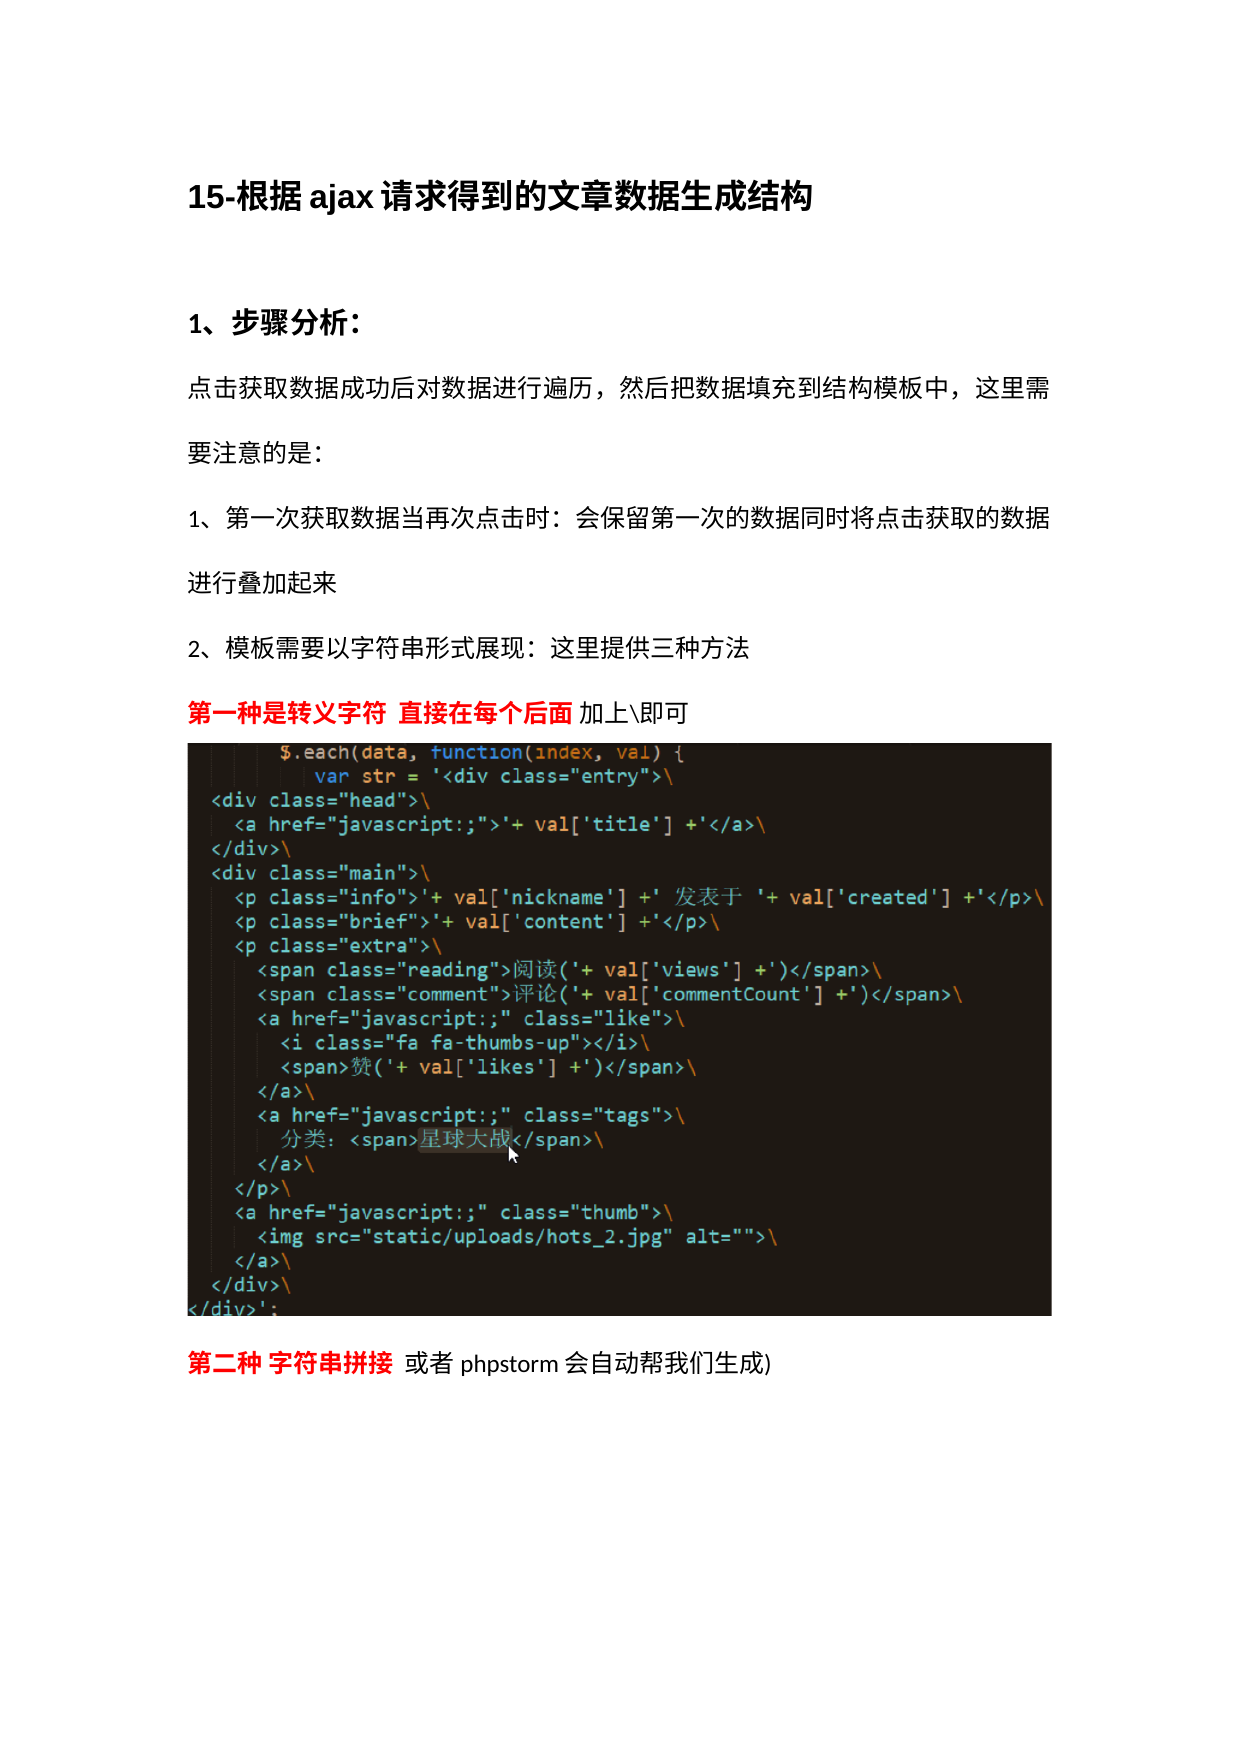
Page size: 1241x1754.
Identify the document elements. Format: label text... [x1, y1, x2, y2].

picture [187, 743, 1052, 1316]
list 1、步骤分析： [187, 289, 1053, 354]
list 第二种 字符串拼接 或者 phpstorm会自动帮我们生成) [187, 1329, 1053, 1394]
text 点击获取数据成功后对数据进行遍历，然后把数据填充到结构模板中，这里需要注意的是： [187, 354, 1053, 484]
list 第一种是转义字符 直接在每个后面 加上\即可 [187, 679, 1053, 744]
list 第一次获取数据当再次点击时：会保留第一次的数据同时将点击获取的数据进行叠加起来 [187, 484, 1053, 614]
subtitle 根据ajax请求得到的文章数据生成结构 [187, 162, 1053, 227]
list 模板需要以字符串形式展现：这里提供三种方法 [187, 614, 1053, 679]
